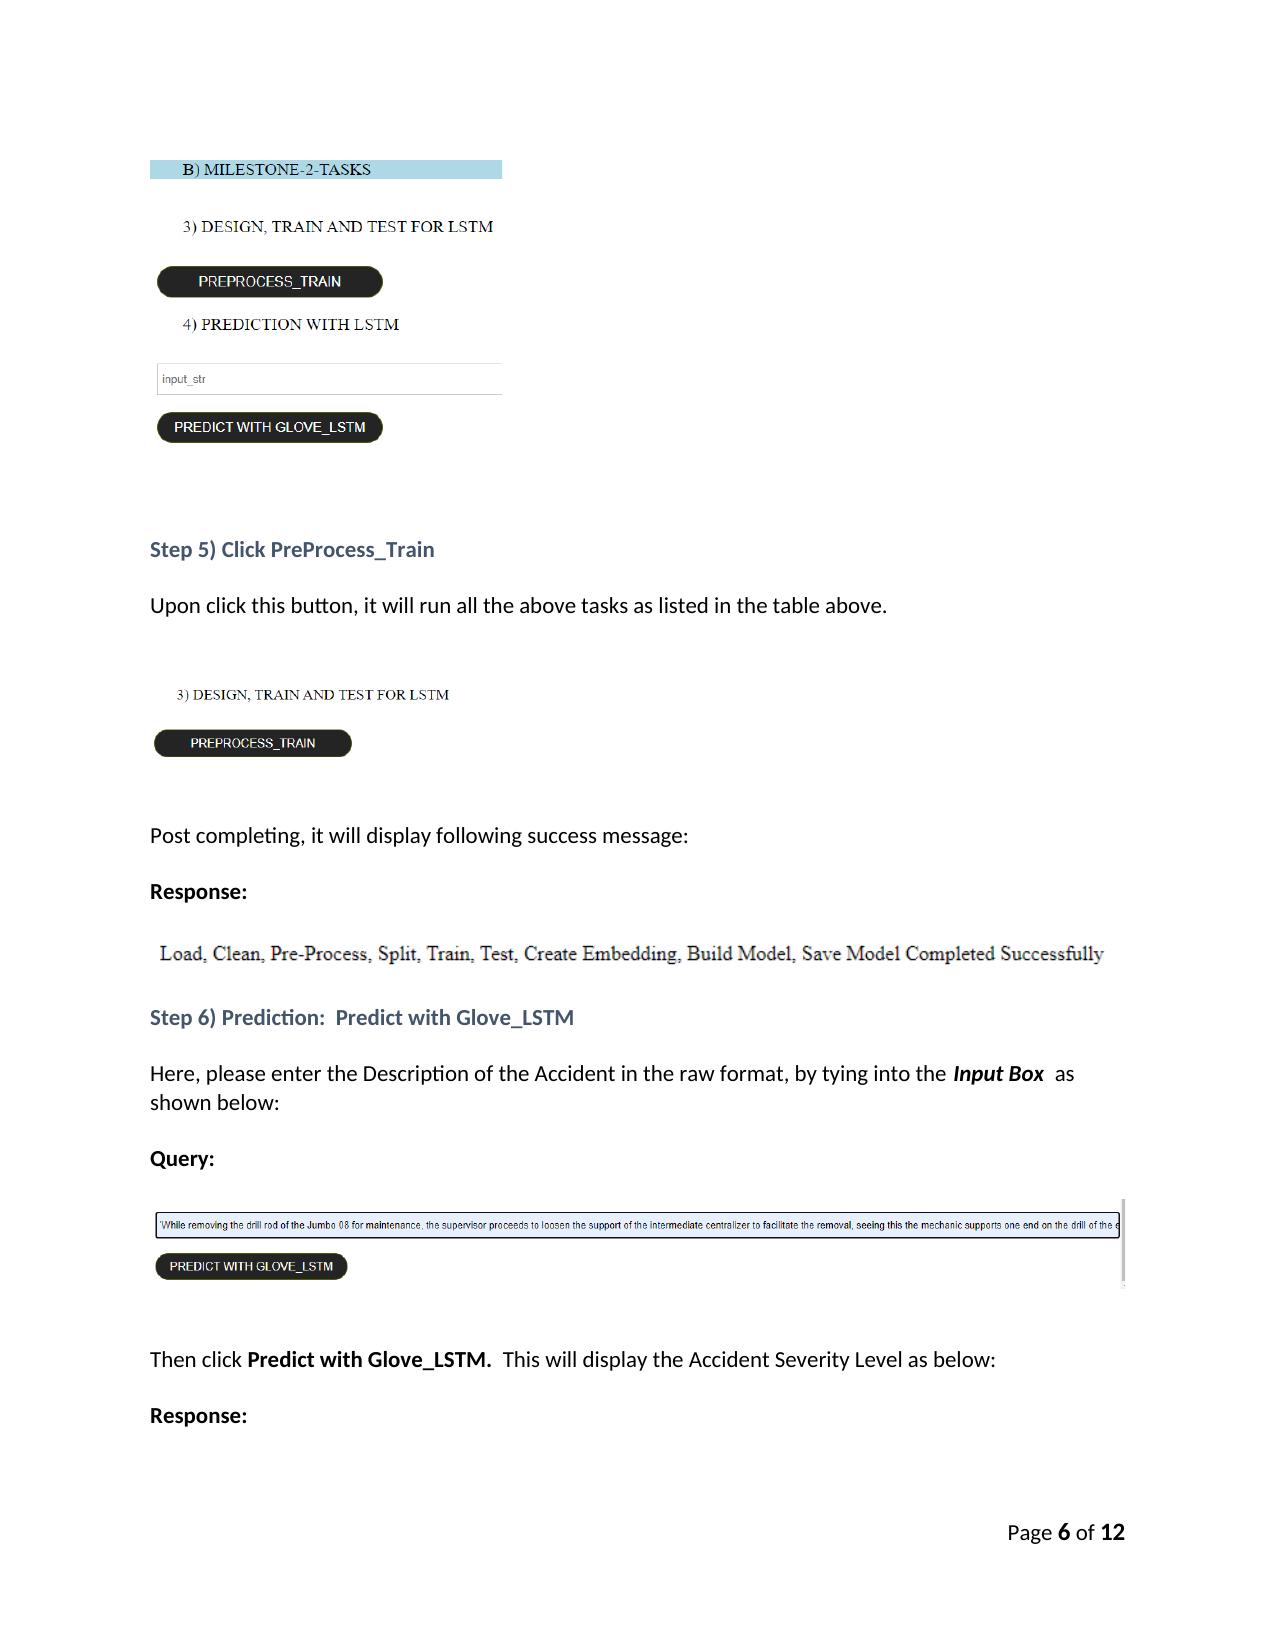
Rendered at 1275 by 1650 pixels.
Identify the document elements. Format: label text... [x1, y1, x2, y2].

picture [150, 150, 503, 452]
text Upon click this button, it will run all the above tasks as listed in the table above. [150, 592, 1125, 620]
text Post completing, it will display following success message: [150, 821, 1125, 849]
text Here, please enter the Description of the Accident in the raw format, by tying into the Input Box as shown below: [150, 1059, 1125, 1116]
text Step 5) Click PreProcess_Train [150, 536, 1125, 564]
text Response: [150, 1401, 1125, 1429]
picture [150, 675, 454, 766]
text Step 6) Prediction: Predict with Glove_LSTM [150, 1003, 1125, 1032]
text Response: [150, 877, 1125, 905]
text Then click Predict with Glove_LSTM. This will display the Accident Severity Level as below: [150, 1345, 1125, 1373]
picture [150, 933, 1125, 976]
picture [150, 1199, 1125, 1289]
text Query: [150, 1144, 1125, 1172]
